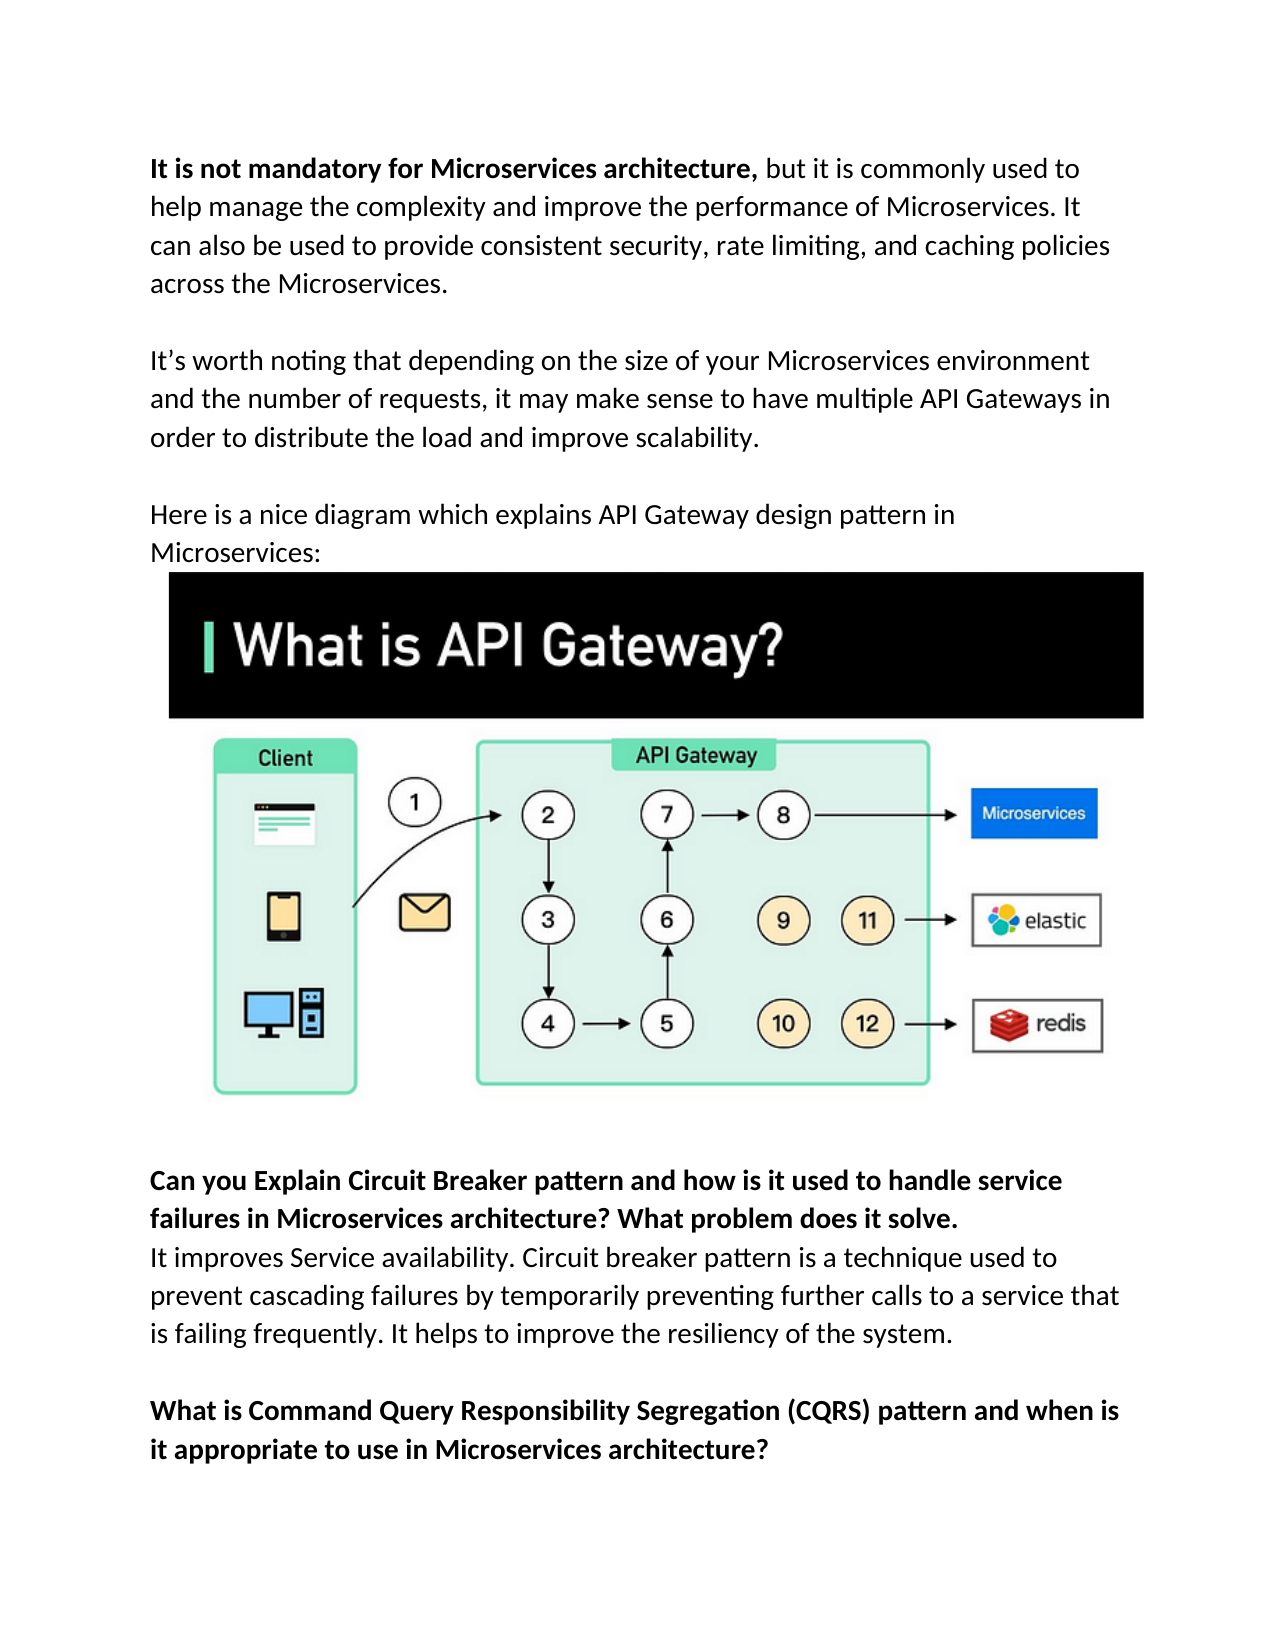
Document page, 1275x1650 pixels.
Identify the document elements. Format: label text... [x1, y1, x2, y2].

text Here is a nice diagram which explains API Gateway design pattern in Microservices: [150, 496, 1125, 570]
text It is not mandatory for Microservices architecture, but it is commonly used to help manage the complexity and improve the performance of Microservices. It can also be used to provide consistent security, rate limiting, and caching policies across the Microservices. [150, 150, 1125, 301]
text Can you Explain Circuit Breaker pattern and how is it used to handle service failures in Microservices architecture? What problem does it solve. [150, 1162, 1125, 1236]
text It improves Service availability. Circuit breaker pattern is a technique used to prevent cascading failures by temporarily preventing further calls to a service that is failing frequently. It helps to improve the resiliency of the system. [150, 1239, 1125, 1351]
text It’s worth noting that depending on the size of your Microservices environment and the number of requests, it may make sense to have multiple API Gateways in order to distribute the load and improve scalability. [150, 342, 1125, 455]
text What is Command Query Responsibility Segregation (CQRS) pattern and when is it appropriate to use in Microservices architecture? [150, 1392, 1125, 1467]
